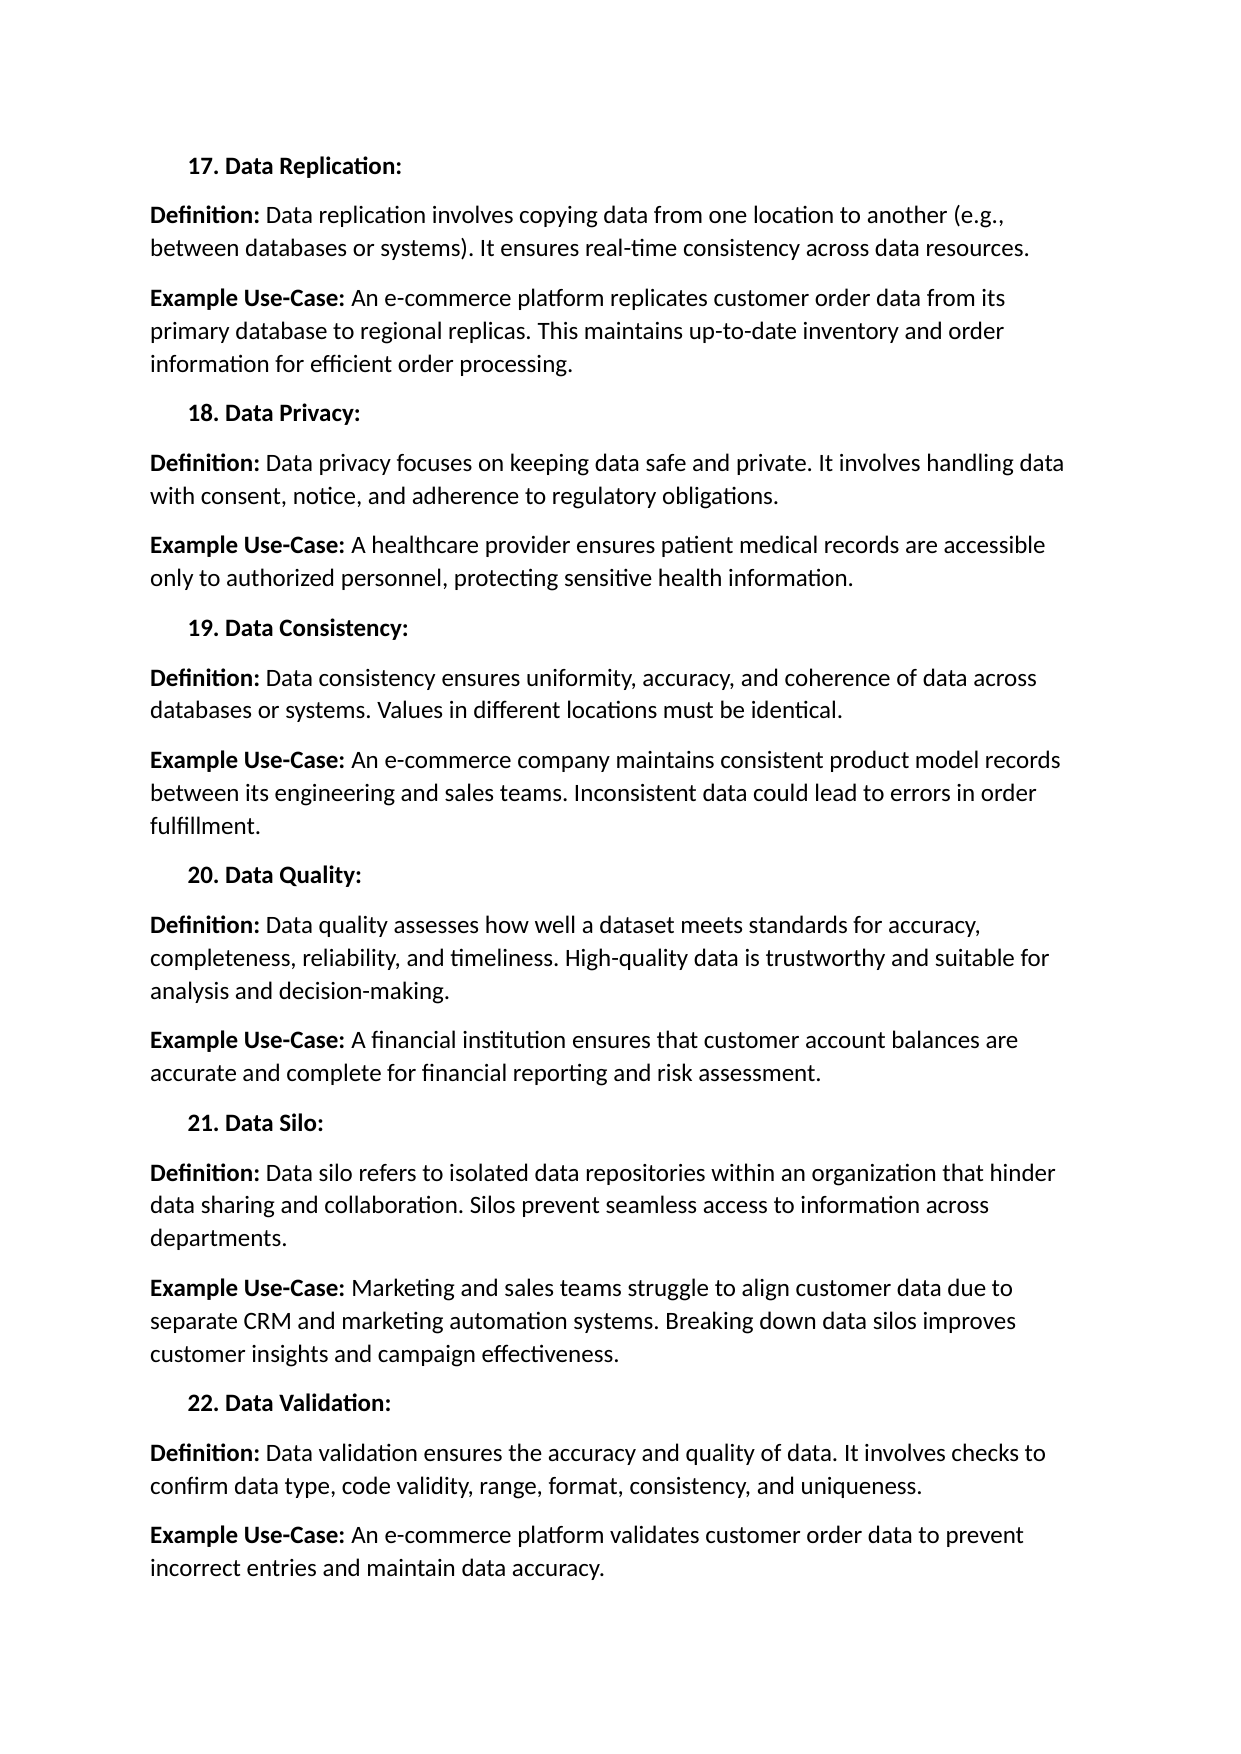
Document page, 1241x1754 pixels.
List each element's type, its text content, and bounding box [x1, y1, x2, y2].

text Example Use-Case: A healthcare provider ensures patient medical records are accessible only to authorized personnel, protecting sensitive health information. [150, 529, 1090, 593]
text Definition: Data consistency ensures uniformity, accuracy, and coherence of data across databases or systems. Values in different locations must be identical. [150, 662, 1090, 725]
text Example Use-Case: A financial institution ensures that customer account balances are accurate and complete for financial reporting and risk assessment. [150, 1024, 1090, 1088]
text Example Use-Case: An e-commerce platform replicates customer order data from its primary database to regional replicas. This maintains up-to-date inventory and order information for efficient order processing. [150, 282, 1090, 378]
text Definition: Data validation ensures the accuracy and quality of data. It involves checks to confirm data type, code validity, range, format, consistency, and uniqueness. [150, 1437, 1090, 1501]
text Example Use-Case: An e-commerce company maintains consistent product model records between its engineering and sales teams. Inconsistent data could lead to errors in order fulfillment. [150, 744, 1090, 841]
text Definition: Data silo refers to isolated data repositories within an organization that hinder data sharing and collaboration. Silos prevent seamless access to information across departments. [150, 1157, 1090, 1253]
list Data Replication: [187, 150, 1090, 181]
text Definition: Data quality assesses how well a dataset meets standards for accuracy, completeness, reliability, and timeliness. High-quality data is trustworthy and suitable for analysis and decision-making. [150, 909, 1090, 1006]
list Data Validation: [187, 1387, 1090, 1418]
list Data Privacy: [187, 397, 1090, 428]
list Data Consistency: [187, 612, 1090, 643]
text Definition: Data replication involves copying data from one location to another (e.g., between databases or systems). It ensures real-time consistency across data resources. [150, 199, 1090, 263]
text Definition: Data privacy focuses on keeping data safe and private. It involves handling data with consent, notice, and adherence to regulatory obligations. [150, 447, 1090, 511]
text Example Use-Case: An e-commerce platform validates customer order data to prevent incorrect entries and maintain data accuracy. [150, 1519, 1090, 1583]
list Data Quality: [187, 859, 1090, 890]
list Data Silo: [187, 1107, 1090, 1138]
text Example Use-Case: Marketing and sales teams struggle to align customer data due to separate CRM and marketing automation systems. Breaking down data silos improves customer insights and campaign effectiveness. [150, 1272, 1090, 1368]
